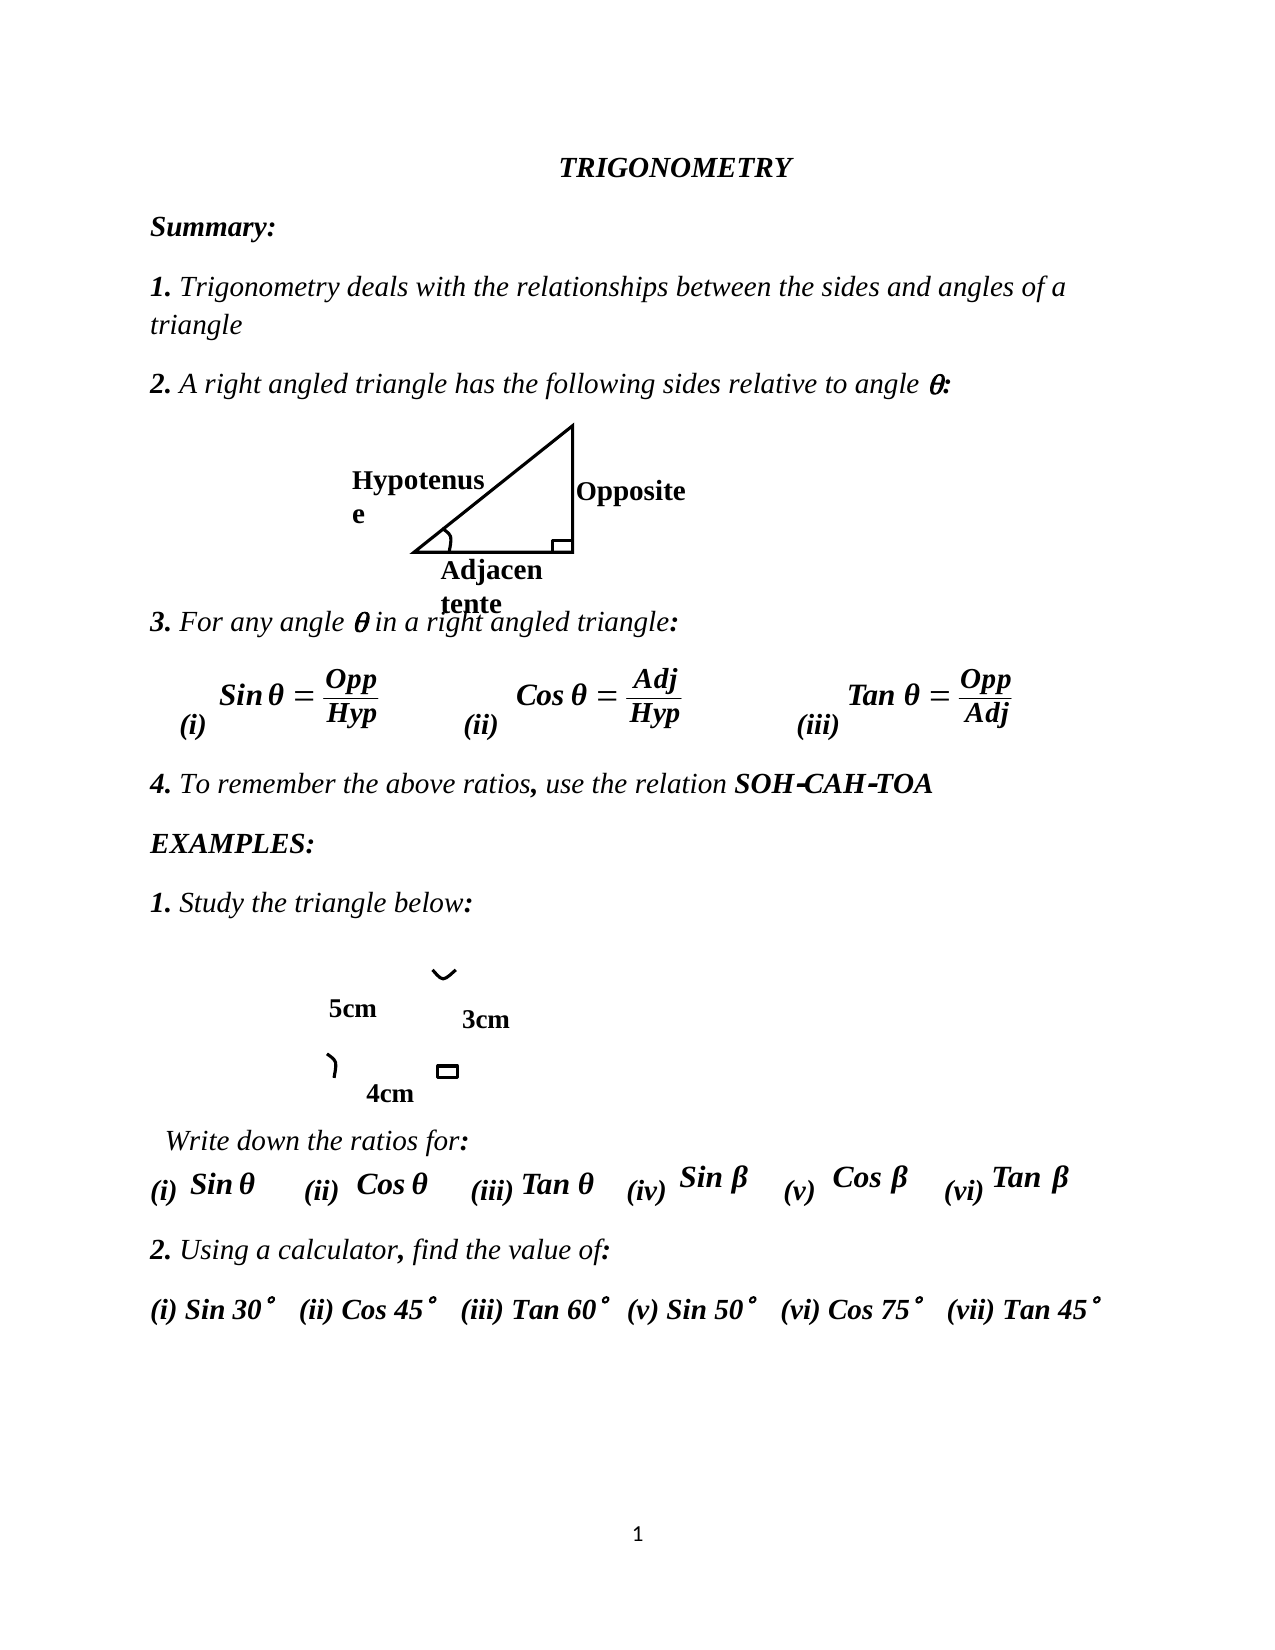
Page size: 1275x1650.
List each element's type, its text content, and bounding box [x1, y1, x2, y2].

text 1. Study the triangle below: [150, 885, 1125, 919]
text 1. Trigonometry deals with the relationships between the sides and angles of a triangle [150, 269, 1125, 341]
text EXAMPLES: [150, 826, 1125, 859]
text TRIGONOMETRY [150, 150, 1125, 183]
text Write down the ratios for: (i) (ii) (iii) (iv) (v) (vi) [150, 1123, 1125, 1207]
text Summary: [150, 209, 1125, 243]
text (i) (ii) (iii) [150, 664, 1125, 740]
text 2. A right angled triangle has the following sides relative to angle : [150, 367, 1125, 400]
text 4. To remember the above ratios, use the relation SOHCAHTOA [150, 766, 1125, 800]
text (i) Sin 30 (ii) Cos 45 (iii) Tan 60 (v) Sin 50 (vi) Cos 75 (vii) Tan 45 [150, 1292, 1125, 1325]
text 3. For any angle in a right angled triangle: [150, 604, 1125, 638]
text 2. Using a calculator, find the value of: [150, 1232, 1125, 1266]
